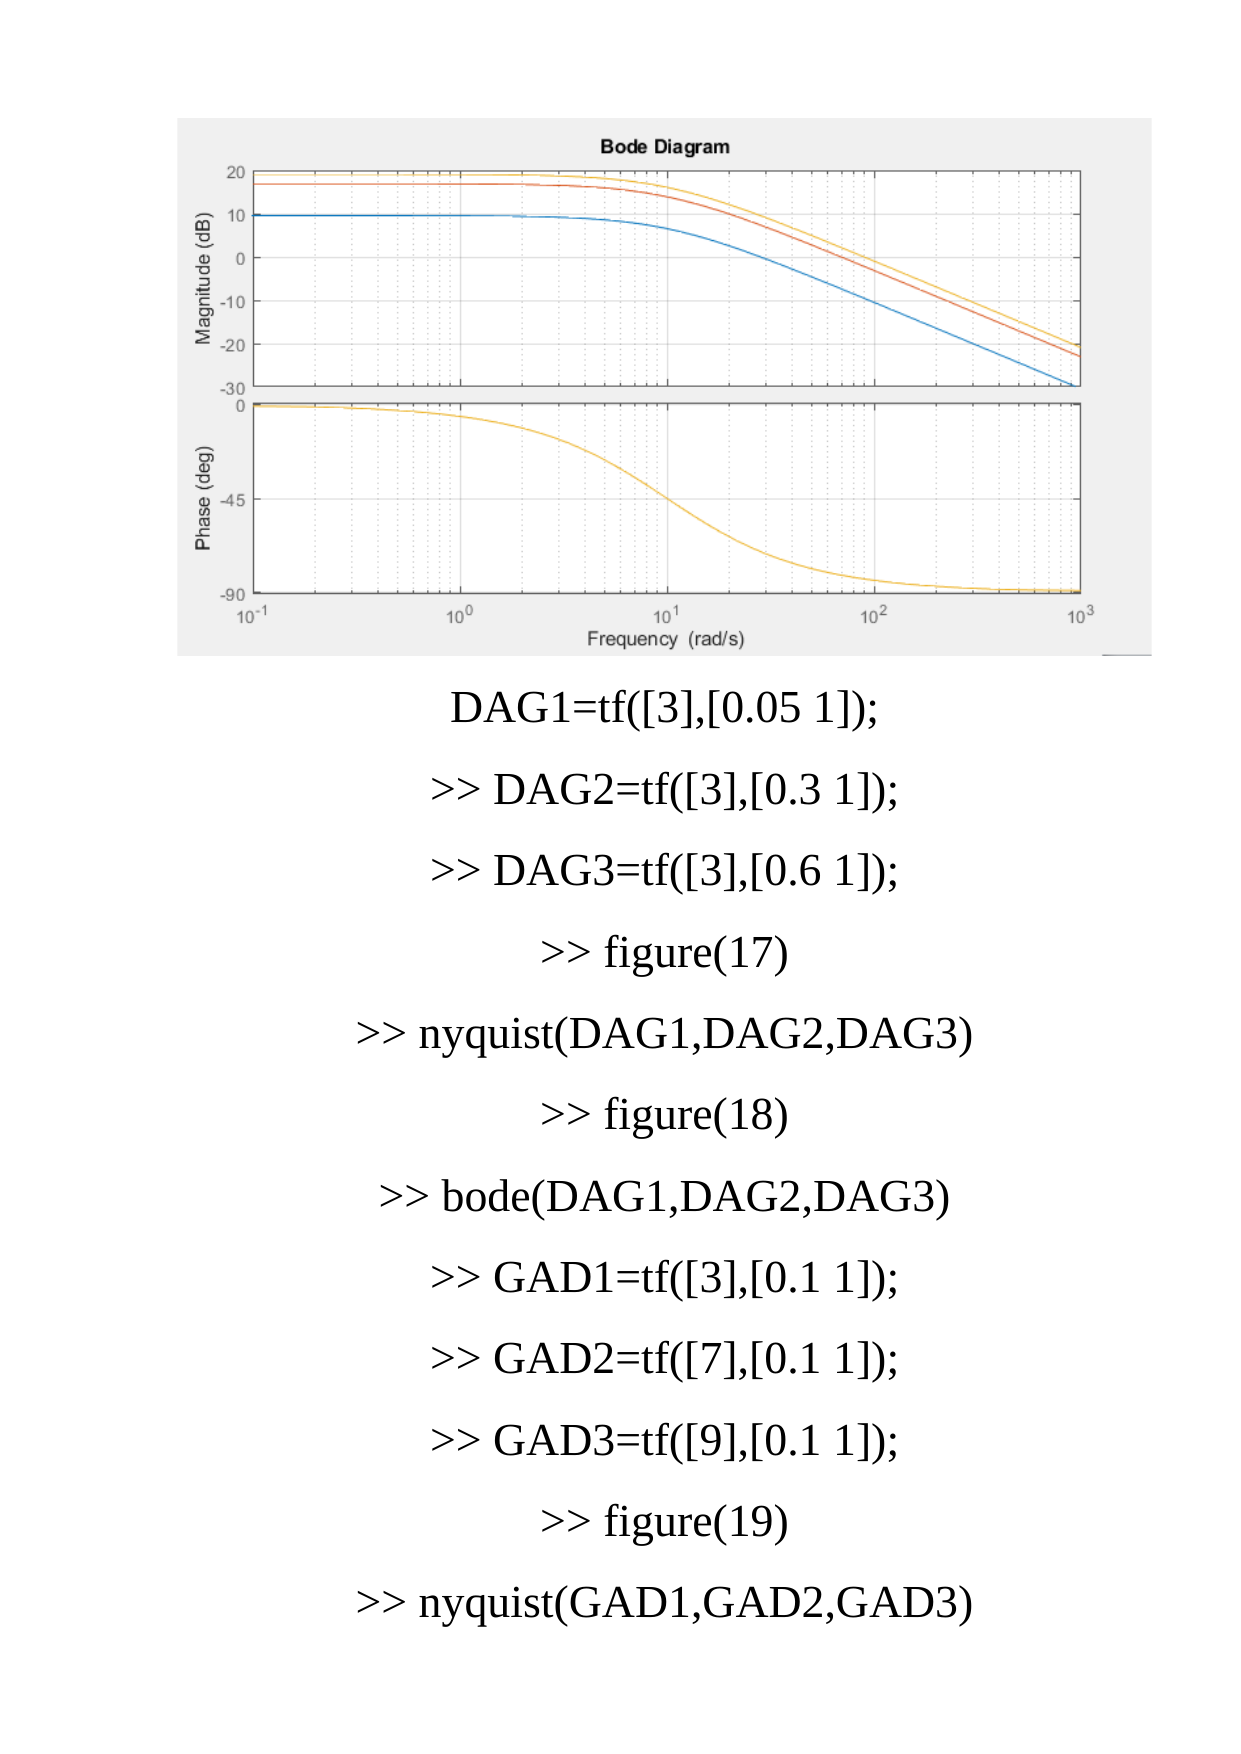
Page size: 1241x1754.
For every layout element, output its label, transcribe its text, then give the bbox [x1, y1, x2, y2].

text >> GAD3=tf([9],[0.1 1]); [177, 1412, 1152, 1465]
text >> DAG2=tf([3],[0.3 1]); [177, 761, 1152, 814]
text >> figure(19) [177, 1494, 1152, 1546]
text >> nyquist(GAD1,GAD2,GAD3) [177, 1575, 1152, 1628]
text >> GAD1=tf([3],[0.1 1]); [177, 1249, 1152, 1302]
text >> nyquist(DAG1,DAG2,DAG3) [177, 1006, 1152, 1058]
text >> bode(DAG1,DAG2,DAG3) [177, 1168, 1152, 1221]
text >> figure(18) [177, 1087, 1152, 1139]
text DAG1=tf([3],[0.05 1]); [177, 680, 1152, 733]
text >> GAD2=tf([7],[0.1 1]); [177, 1331, 1152, 1384]
text >> figure(17) [177, 924, 1152, 977]
picture [177, 118, 1152, 656]
text >> DAG3=tf([3],[0.6 1]); [177, 843, 1152, 896]
